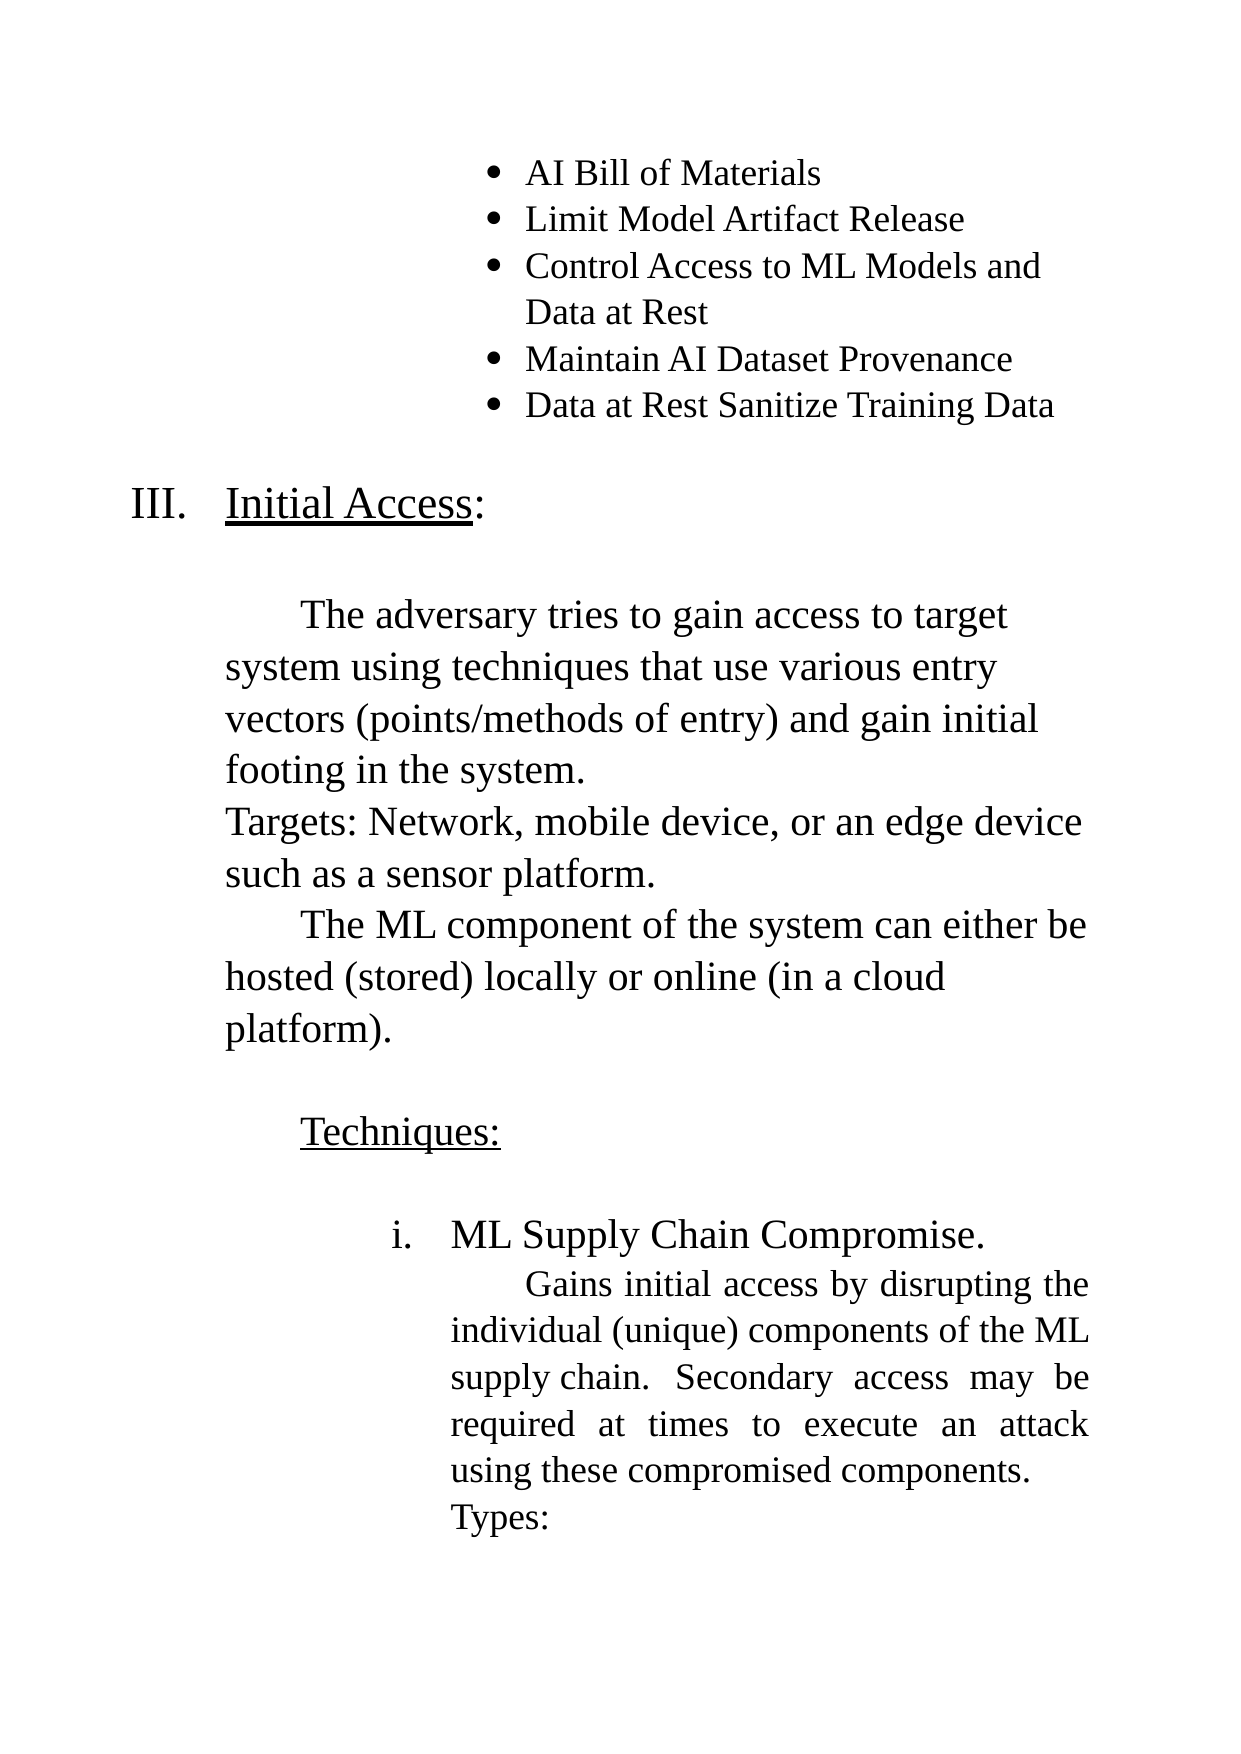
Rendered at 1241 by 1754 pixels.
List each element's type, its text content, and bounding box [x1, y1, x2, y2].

list The ML component of the system can either be hosted (stored) locally or online (in a cloud platform). [225, 900, 1090, 1051]
list Types: [450, 1494, 1090, 1537]
list Control Access to ML Models and Data at Rest [487, 243, 1090, 333]
list ML Supply Chain Compromise. [413, 1210, 1090, 1258]
list Techniques: [225, 1106, 1090, 1154]
list Maintain AI Dataset Provenance [487, 336, 1090, 379]
list Limit Model Artifact Release [487, 197, 1090, 240]
list Gains initial access by disrupting the individual (unique) components of the ML supply chain. Secondary access may be required at times to execute an attack using these compromised components. [450, 1261, 1090, 1491]
list Targets: Network, mobile device, or an edge device such as a sensor platform. [225, 796, 1090, 896]
list AI Bill of Materials [487, 150, 1090, 193]
list Initial Access: [187, 476, 1090, 529]
list Data at Rest Sanitize Training Data [487, 383, 1090, 426]
list The adversary tries to gain access to target system using techniques that use various entry vectors (points/methods of entry) and gain initial footing in the system. [225, 590, 1090, 793]
